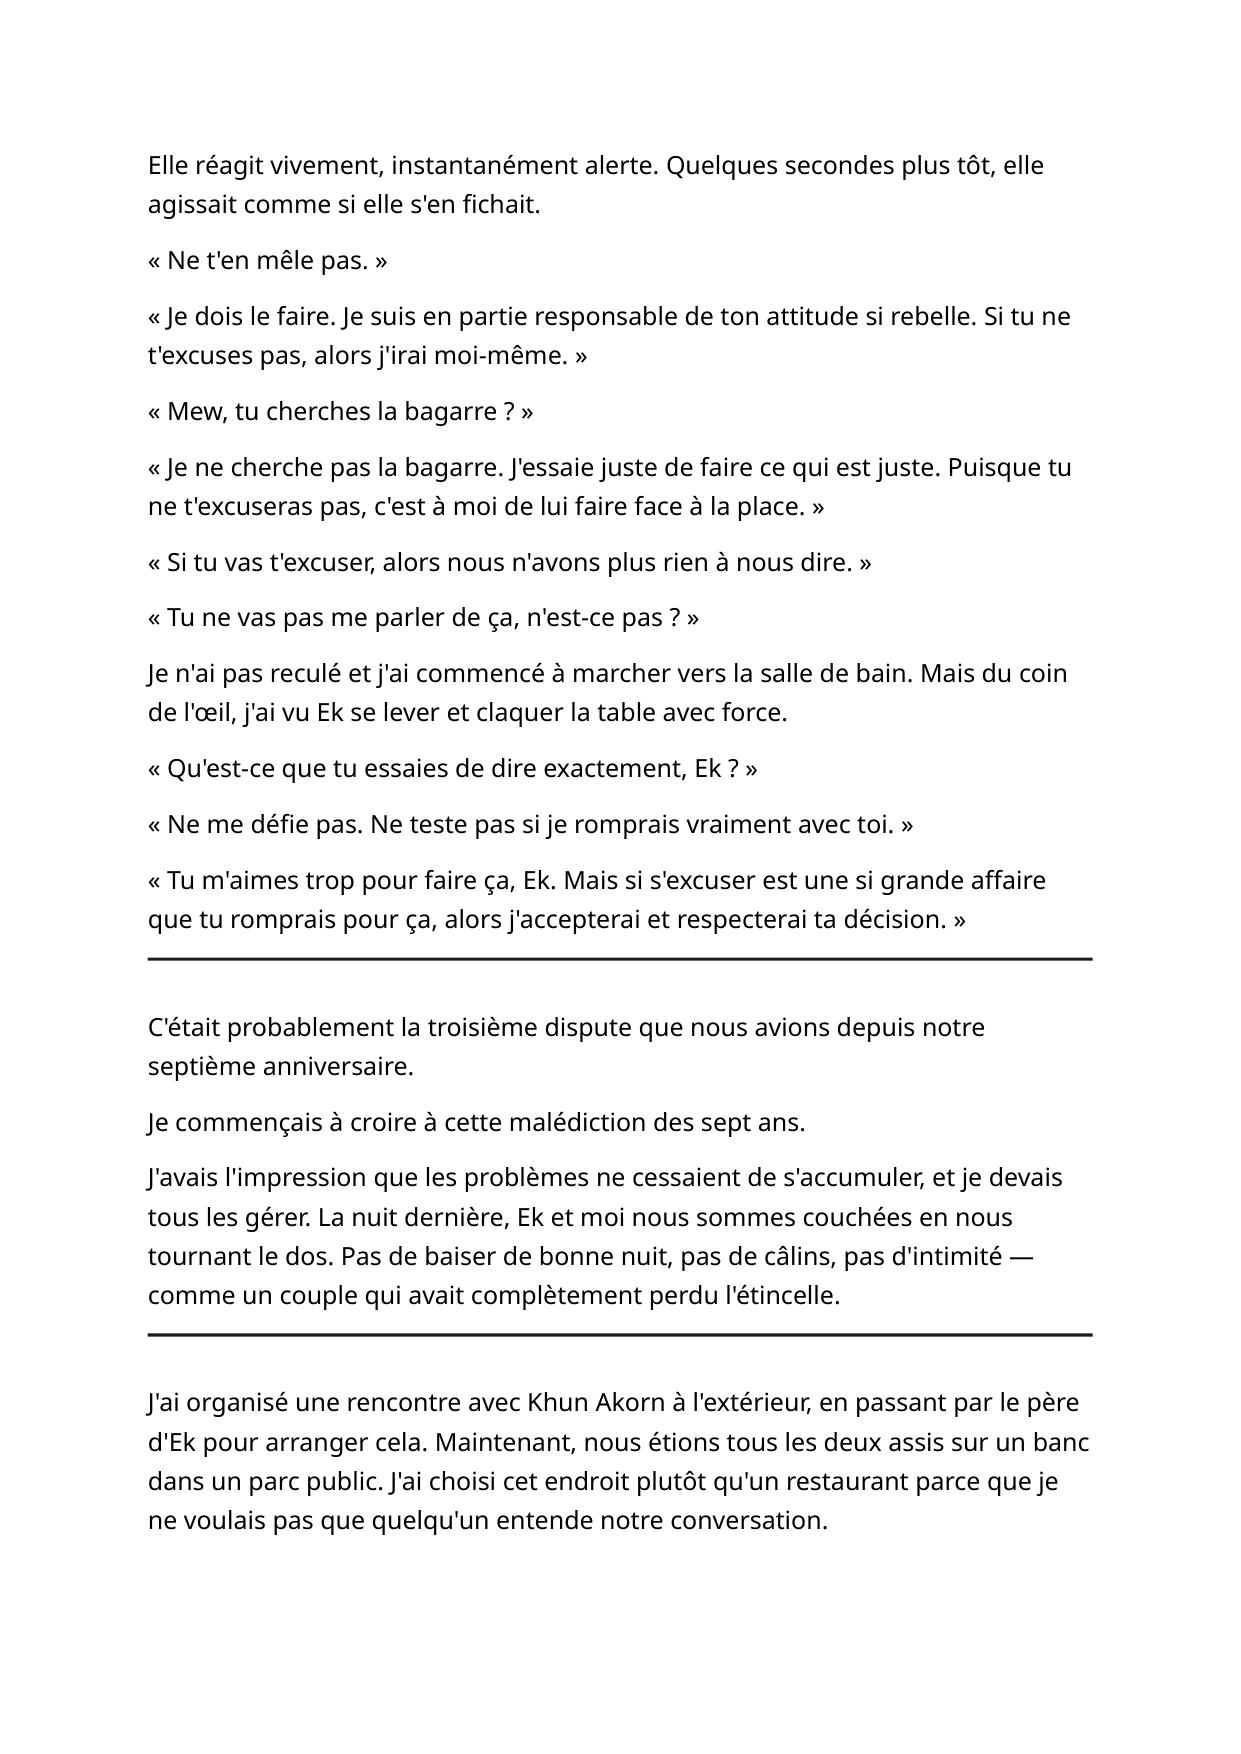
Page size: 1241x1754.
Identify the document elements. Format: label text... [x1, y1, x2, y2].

text « Je dois le faire. Je suis en partie responsable de ton attitude si rebelle. Si tu ne t'excuses pas, alors j'irai moi-même. » [148, 298, 1093, 372]
text Elle réagit vivement, instantanément alerte. Quelques secondes plus tôt, elle agissait comme si elle s'en fichait. [148, 148, 1093, 221]
text « Tu ne vas pas me parler de ça, n'est-ce pas ? » [148, 600, 1093, 634]
text « Mew, tu cherches la bagarre ? » [148, 393, 1093, 427]
text « Ne me défie pas. Ne teste pas si je romprais vraiment avec toi. » [148, 807, 1093, 841]
text « Si tu vas t'excuser, alors nous n'avons plus rien à nous dire. » [148, 544, 1093, 578]
text « Je ne cherche pas la bagarre. J'essaie juste de faire ce qui est juste. Puisque tu ne t'excuseras pas, c'est à moi de lui faire face à la place. » [148, 449, 1093, 522]
text C'était probablement la troisième dispute que nous avions depuis notre septième anniversaire. [148, 1009, 1093, 1082]
text Je n'ai pas reculé et j'ai commencé à marcher vers la salle de bain. Mais du coin de l'œil, j'ai vu Ek se lever et claquer la table avec force. [148, 656, 1093, 729]
text « Ne t'en mêle pas. » [148, 243, 1093, 277]
text « Tu m'aimes trop pour faire ça, Ek. Mais si s'excuser est une si grande affaire que tu romprais pour ça, alors j'accepterai et respecterai ta décision. » [148, 863, 1093, 936]
text « Qu'est-ce que tu essaies de dire exactement, Ek ? » [148, 751, 1093, 785]
text J'avais l'impression que les problèmes ne cessaient de s'accumuler, et je devais tous les gérer. La nuit dernière, Ek et moi nous sommes couchées en nous tournant le dos. Pas de baiser de bonne nuit, pas de câlins, pas d'intimité — comme un couple qui avait complètement perdu l'étincelle. [148, 1160, 1093, 1312]
text Je commençais à croire à cette malédiction des sept ans. [148, 1104, 1093, 1138]
